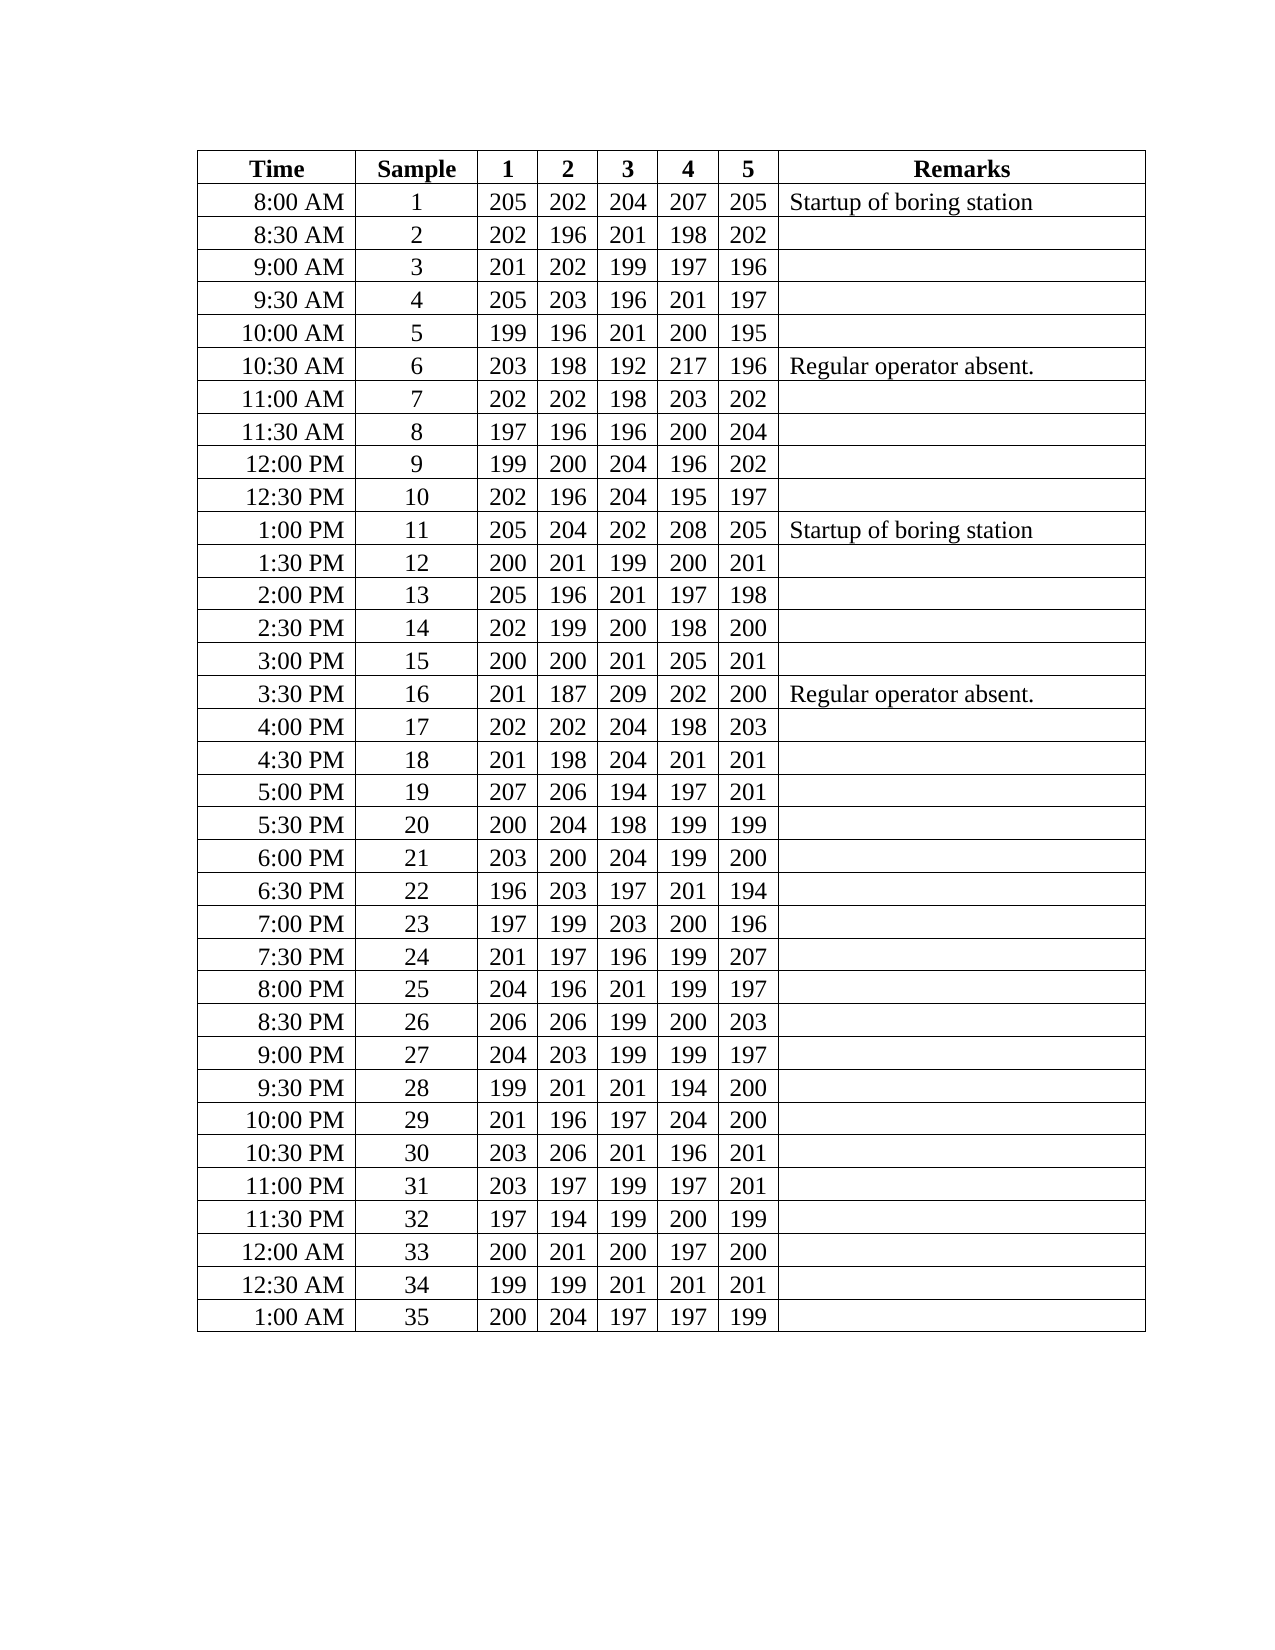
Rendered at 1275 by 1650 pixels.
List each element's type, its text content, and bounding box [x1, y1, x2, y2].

table_cell 197 [658, 1234, 718, 1266]
table_cell 24 [356, 939, 477, 970]
table_cell 198 [658, 217, 718, 248]
table_cell 28 [356, 1070, 477, 1102]
table_cell 200 [598, 610, 657, 642]
table_cell [779, 906, 1145, 937]
table_cell 201 [658, 1267, 718, 1298]
table_cell [779, 840, 1145, 872]
table_cell 199 [658, 840, 718, 872]
table_cell 204 [478, 971, 537, 1003]
table_cell 206 [538, 1004, 597, 1036]
table_cell Regular operator absent. [779, 348, 1145, 380]
table_cell 204 [598, 742, 657, 773]
table_cell 201 [719, 545, 778, 577]
table_cell 23 [356, 906, 477, 937]
table_cell 199 [719, 807, 778, 839]
table_cell 203 [538, 1037, 597, 1069]
table_cell 199 [658, 971, 718, 1003]
table_cell Startup of boring station [779, 184, 1145, 216]
table_cell Startup of boring station [779, 512, 1145, 544]
table_cell 194 [719, 873, 778, 905]
table_cell 200 [538, 840, 597, 872]
table_cell 202 [719, 381, 778, 412]
table_cell 25 [356, 971, 477, 1003]
table_cell 204 [598, 709, 657, 741]
table_cell 201 [719, 1135, 778, 1167]
table_cell 197 [658, 775, 718, 806]
table_cell 203 [478, 1135, 537, 1167]
table_cell 27 [356, 1037, 477, 1069]
table_cell 201 [658, 873, 718, 905]
table_cell 7 [356, 381, 477, 412]
table_cell 9:00 PM [198, 1037, 355, 1069]
table_cell 205 [719, 184, 778, 216]
table_cell 19 [356, 775, 477, 806]
table_cell 196 [538, 578, 597, 609]
table_cell 204 [598, 479, 657, 511]
table_cell 203 [478, 840, 537, 872]
table_cell 201 [478, 742, 537, 773]
table_cell 204 [598, 184, 657, 216]
table_cell 4 [658, 151, 718, 183]
table_cell [779, 414, 1145, 445]
table_cell 194 [538, 1201, 597, 1233]
table_cell 2 [538, 151, 597, 183]
table_cell 199 [478, 1070, 537, 1102]
table_cell 35 [356, 1300, 477, 1331]
table_cell 217 [658, 348, 718, 380]
table_cell [779, 1070, 1145, 1102]
table_cell 194 [598, 775, 657, 806]
table_cell 9:30 PM [198, 1070, 355, 1102]
table_cell 8:00 AM [198, 184, 355, 216]
table_cell 202 [719, 217, 778, 248]
table_cell 12:30 PM [198, 479, 355, 511]
table_cell 201 [658, 282, 718, 314]
table_cell [779, 939, 1145, 970]
table_cell 197 [658, 578, 718, 609]
table_cell 197 [598, 1103, 657, 1134]
table_cell 205 [478, 578, 537, 609]
table_cell 203 [478, 348, 537, 380]
table_cell 30 [356, 1135, 477, 1167]
table_cell 5:00 PM [198, 775, 355, 806]
table_cell 205 [478, 184, 537, 216]
table_cell 204 [598, 446, 657, 478]
table_cell [779, 1103, 1145, 1134]
table_cell 197 [478, 906, 537, 937]
table_cell 197 [719, 1037, 778, 1069]
table_cell 10:00 AM [198, 315, 355, 347]
table_cell 202 [478, 381, 537, 412]
table_cell 203 [538, 282, 597, 314]
table_cell 9:30 AM [198, 282, 355, 314]
table_cell 204 [478, 1037, 537, 1069]
table_cell 205 [478, 512, 537, 544]
table_cell 2 [356, 217, 477, 248]
table_cell 199 [598, 545, 657, 577]
table_cell 203 [719, 709, 778, 741]
table_cell 196 [538, 217, 597, 248]
table_cell [779, 1004, 1145, 1036]
table_cell 195 [658, 479, 718, 511]
table_cell 21 [356, 840, 477, 872]
table_cell 197 [658, 250, 718, 281]
table_cell 199 [538, 610, 597, 642]
table_cell [779, 446, 1145, 478]
table_cell 197 [658, 1300, 718, 1331]
table_cell 14 [356, 610, 477, 642]
table_cell 203 [658, 381, 718, 412]
table_cell 200 [719, 610, 778, 642]
table_cell 10:30 PM [198, 1135, 355, 1167]
table_cell 199 [598, 1201, 657, 1233]
table_cell [779, 1168, 1145, 1200]
table_cell 204 [538, 1300, 597, 1331]
table_cell 31 [356, 1168, 477, 1200]
table_cell 201 [719, 742, 778, 773]
table_cell [779, 1267, 1145, 1298]
table_cell Time [198, 151, 355, 183]
table_cell 202 [478, 709, 537, 741]
table_cell 201 [478, 1103, 537, 1134]
table_cell 201 [719, 643, 778, 675]
table_cell 202 [538, 250, 597, 281]
table_cell [779, 1201, 1145, 1233]
table_cell 192 [598, 348, 657, 380]
table_cell 34 [356, 1267, 477, 1298]
table_cell 2:00 PM [198, 578, 355, 609]
table_cell 187 [538, 676, 597, 708]
table_cell 198 [719, 578, 778, 609]
table_cell 196 [658, 446, 718, 478]
table_cell 196 [538, 479, 597, 511]
table_cell 199 [658, 807, 718, 839]
table_cell 16 [356, 676, 477, 708]
table_cell 26 [356, 1004, 477, 1036]
table_cell 9:00 AM [198, 250, 355, 281]
table_cell 205 [478, 282, 537, 314]
table_cell 199 [478, 1267, 537, 1298]
table_cell 201 [719, 775, 778, 806]
table_cell 202 [719, 446, 778, 478]
table_cell 3 [356, 250, 477, 281]
table_cell 208 [658, 512, 718, 544]
table_cell 11 [356, 512, 477, 544]
table_cell 22 [356, 873, 477, 905]
table_cell 12:00 AM [198, 1234, 355, 1266]
table_cell 10 [356, 479, 477, 511]
table_cell [779, 775, 1145, 806]
table_cell 201 [538, 545, 597, 577]
table_cell 12 [356, 545, 477, 577]
table_cell 33 [356, 1234, 477, 1266]
table_cell 196 [598, 282, 657, 314]
table_cell 7:00 PM [198, 906, 355, 937]
table_cell 204 [598, 840, 657, 872]
table_cell 8:30 AM [198, 217, 355, 248]
table_cell 197 [719, 971, 778, 1003]
table_cell 1:00 PM [198, 512, 355, 544]
table_cell 200 [719, 676, 778, 708]
table_cell 203 [478, 1168, 537, 1200]
table_cell 201 [719, 1168, 778, 1200]
table_cell 207 [719, 939, 778, 970]
table_cell 200 [478, 807, 537, 839]
table_cell 200 [658, 414, 718, 445]
table_cell 196 [719, 348, 778, 380]
table_cell 201 [719, 1267, 778, 1298]
table_cell [779, 250, 1145, 281]
table_cell 202 [658, 676, 718, 708]
table_cell 6:00 PM [198, 840, 355, 872]
table_cell 204 [658, 1103, 718, 1134]
table_cell 197 [478, 1201, 537, 1233]
table_cell 11:00 PM [198, 1168, 355, 1200]
table_cell 200 [658, 906, 718, 937]
table_cell [779, 479, 1145, 511]
table_cell 199 [478, 315, 537, 347]
table_cell 17 [356, 709, 477, 741]
table_cell 3 [598, 151, 657, 183]
table_cell 5 [356, 315, 477, 347]
table_cell 200 [598, 1234, 657, 1266]
table_cell [779, 742, 1145, 773]
table_cell 200 [538, 446, 597, 478]
table_cell 5:30 PM [198, 807, 355, 839]
table_cell 199 [658, 1037, 718, 1069]
table_cell 205 [658, 643, 718, 675]
table_cell [779, 1037, 1145, 1069]
table_cell [779, 381, 1145, 412]
table_cell 196 [478, 873, 537, 905]
table_cell 206 [538, 1135, 597, 1167]
table_cell 197 [538, 1168, 597, 1200]
table_cell [779, 545, 1145, 577]
table_cell 200 [538, 643, 597, 675]
table_cell 201 [598, 1135, 657, 1167]
table_cell [779, 282, 1145, 314]
table_cell 13 [356, 578, 477, 609]
table_cell 7:30 PM [198, 939, 355, 970]
table_cell 202 [538, 184, 597, 216]
table_cell 201 [598, 1267, 657, 1298]
table_cell 207 [658, 184, 718, 216]
table_cell 10:00 PM [198, 1103, 355, 1134]
table_cell 198 [538, 742, 597, 773]
table_cell 197 [719, 282, 778, 314]
table_cell 9 [356, 446, 477, 478]
table_cell Sample [356, 151, 477, 183]
table_cell [779, 1300, 1145, 1331]
table_cell 20 [356, 807, 477, 839]
table_cell 203 [538, 873, 597, 905]
table_cell 201 [538, 1070, 597, 1102]
table_cell 200 [658, 1201, 718, 1233]
table_cell 198 [538, 348, 597, 380]
table_cell 201 [598, 578, 657, 609]
table_cell 199 [598, 1004, 657, 1036]
table_cell 206 [538, 775, 597, 806]
table_cell 199 [478, 446, 537, 478]
table_cell [779, 1135, 1145, 1167]
table_cell 196 [538, 971, 597, 1003]
table_cell 29 [356, 1103, 477, 1134]
table_cell 1:00 AM [198, 1300, 355, 1331]
table_cell 200 [478, 545, 537, 577]
table_cell 204 [538, 512, 597, 544]
table_cell [779, 807, 1145, 839]
table_cell 18 [356, 742, 477, 773]
table_cell 202 [538, 381, 597, 412]
table_cell 197 [538, 939, 597, 970]
table_cell 1 [356, 184, 477, 216]
table_cell 197 [719, 479, 778, 511]
table_cell 200 [719, 1234, 778, 1266]
table_cell 200 [478, 1234, 537, 1266]
table_cell [779, 1234, 1145, 1266]
table_cell 201 [598, 1070, 657, 1102]
table_cell 201 [478, 939, 537, 970]
table_cell [779, 610, 1145, 642]
table_cell 197 [478, 414, 537, 445]
table_cell 32 [356, 1201, 477, 1233]
table_cell [779, 643, 1145, 675]
table_cell 201 [598, 643, 657, 675]
table_cell 6:30 PM [198, 873, 355, 905]
table_cell 198 [598, 807, 657, 839]
table_cell 198 [598, 381, 657, 412]
table_cell 11:30 PM [198, 1201, 355, 1233]
table_cell 4:30 PM [198, 742, 355, 773]
table_cell 209 [598, 676, 657, 708]
table_cell 8 [356, 414, 477, 445]
table_cell 201 [598, 217, 657, 248]
table_cell 200 [719, 840, 778, 872]
table_cell 11:30 AM [198, 414, 355, 445]
table_cell 11:00 AM [198, 381, 355, 412]
table_cell 200 [719, 1103, 778, 1134]
table_cell [779, 873, 1145, 905]
table_cell [779, 315, 1145, 347]
table_cell 6 [356, 348, 477, 380]
table_cell 196 [538, 315, 597, 347]
table_cell 199 [538, 1267, 597, 1298]
table_cell 207 [478, 775, 537, 806]
table_cell 203 [719, 1004, 778, 1036]
table_cell 3:00 PM [198, 643, 355, 675]
table_cell 200 [658, 1004, 718, 1036]
table_cell 198 [658, 610, 718, 642]
table_cell 196 [538, 414, 597, 445]
table_cell 204 [719, 414, 778, 445]
table_cell 199 [598, 1168, 657, 1200]
table_cell 204 [538, 807, 597, 839]
table_cell 196 [538, 1103, 597, 1134]
table_cell 200 [658, 315, 718, 347]
table_cell 201 [658, 742, 718, 773]
table_cell 4 [356, 282, 477, 314]
table_cell 196 [719, 906, 778, 937]
table_cell 199 [598, 250, 657, 281]
table_cell 200 [719, 1070, 778, 1102]
table_cell 206 [478, 1004, 537, 1036]
table_cell 200 [658, 545, 718, 577]
table_cell 200 [478, 643, 537, 675]
table_cell 12:30 AM [198, 1267, 355, 1298]
table_cell 1 [478, 151, 537, 183]
table_cell 8:30 PM [198, 1004, 355, 1036]
table_cell 199 [658, 939, 718, 970]
table_cell [779, 971, 1145, 1003]
table_cell 202 [478, 217, 537, 248]
table_cell 4:00 PM [198, 709, 355, 741]
table_cell 198 [658, 709, 718, 741]
table_cell 196 [719, 250, 778, 281]
table_cell 202 [478, 610, 537, 642]
table_cell 3:30 PM [198, 676, 355, 708]
table_cell 194 [658, 1070, 718, 1102]
table_cell 199 [719, 1300, 778, 1331]
table_cell 203 [598, 906, 657, 937]
table_cell Remarks [779, 151, 1145, 183]
table_cell 199 [598, 1037, 657, 1069]
table_cell 5 [719, 151, 778, 183]
table_cell 201 [598, 315, 657, 347]
table_cell 196 [598, 414, 657, 445]
table_cell 202 [478, 479, 537, 511]
table_cell 196 [598, 939, 657, 970]
table_cell 195 [719, 315, 778, 347]
table_cell Regular operator absent. [779, 676, 1145, 708]
table_cell 201 [478, 676, 537, 708]
table_cell 201 [538, 1234, 597, 1266]
table_cell 196 [658, 1135, 718, 1167]
table_cell 201 [598, 971, 657, 1003]
table_cell 1:30 PM [198, 545, 355, 577]
table_cell [779, 578, 1145, 609]
table_cell 199 [719, 1201, 778, 1233]
table_cell 202 [598, 512, 657, 544]
table_cell 10:30 AM [198, 348, 355, 380]
table_cell 197 [598, 1300, 657, 1331]
table_cell 12:00 PM [198, 446, 355, 478]
table_cell 197 [658, 1168, 718, 1200]
table_cell 15 [356, 643, 477, 675]
table_cell 199 [538, 906, 597, 937]
table_cell 202 [538, 709, 597, 741]
table_cell 205 [719, 512, 778, 544]
table_cell 2:30 PM [198, 610, 355, 642]
table_cell 8:00 PM [198, 971, 355, 1003]
table_cell [779, 709, 1145, 741]
table_cell 201 [478, 250, 537, 281]
table_cell [779, 217, 1145, 248]
table_cell 200 [478, 1300, 537, 1331]
table_cell 197 [598, 873, 657, 905]
